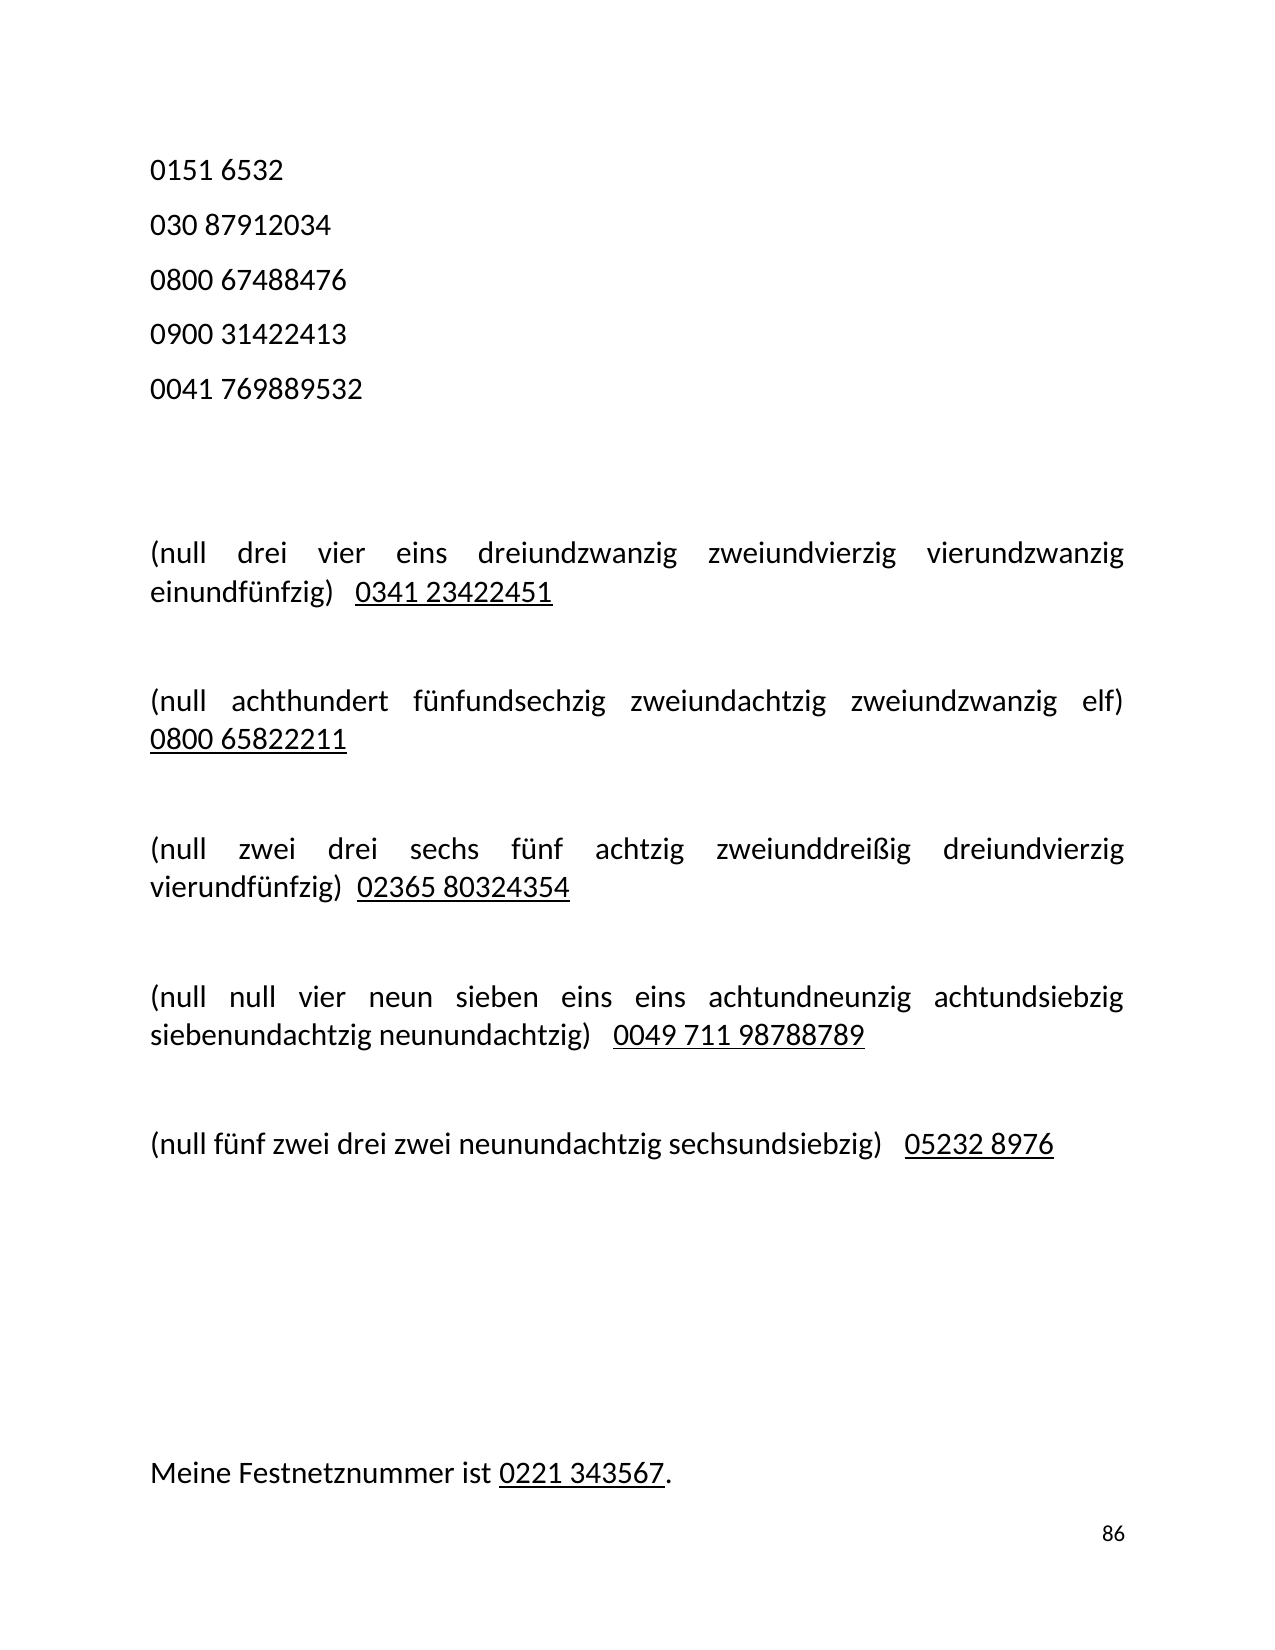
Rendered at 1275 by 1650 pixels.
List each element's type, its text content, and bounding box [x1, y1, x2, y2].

text 0041 769889532 [150, 369, 1125, 407]
text 0800 67488476 [150, 259, 1125, 298]
text (null fünf zwei drei zwei neunundachtzig sechsundsiebzig) 05232 8976 [150, 1124, 1125, 1162]
text (null drei vier eins dreiundzwanzig zweiundvierzig vierundzwanzig einundfünfzig) 0341 23422451 [150, 533, 1125, 610]
text 030 87912034 [150, 205, 1125, 243]
text (null zwei drei sechs fünf achtzig zweiunddreißig dreiundvierzig vierundfünfzig) 02365 80324354 [150, 829, 1125, 905]
text Meine Festnetznummer ist 0221 343567. [150, 1453, 1125, 1491]
text (null null vier neun sieben eins eins achtundneunzig achtundsiebzig siebenundachtzig neunundachtzig) 0049 711 98788789 [150, 977, 1125, 1053]
text 0900 31422413 [150, 314, 1125, 352]
text 0151 6532 [150, 150, 1125, 188]
text (null achthundert fünfundsechzig zweiundachtzig zweiundzwanzig elf) 0800 65822211 [150, 681, 1125, 757]
